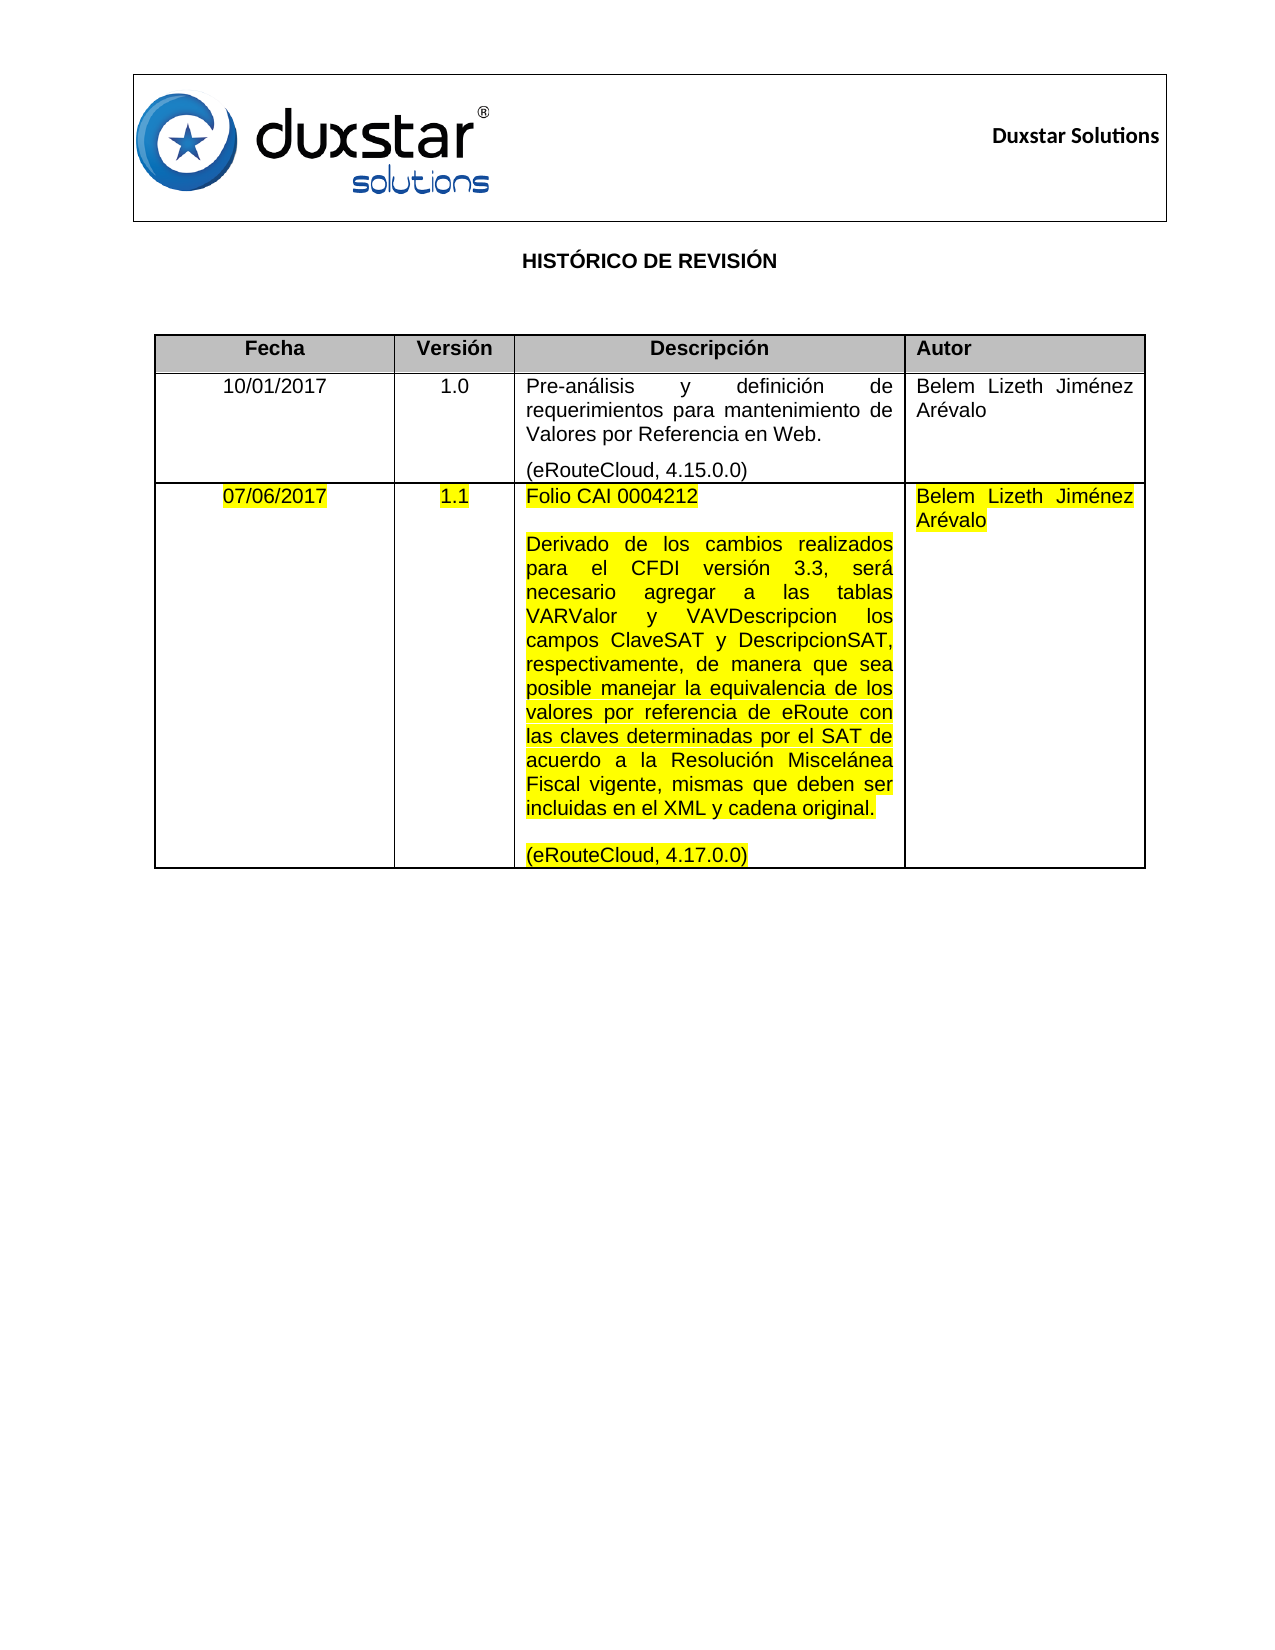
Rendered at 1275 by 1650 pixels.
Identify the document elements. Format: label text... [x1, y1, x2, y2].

text HISTÓRICO DE REVISIÓN [133, 249, 1167, 273]
table_cell 1.0 [395, 374, 514, 482]
table_cell 1.1 [395, 484, 514, 867]
table_header Descripción [515, 336, 904, 372]
table_header Autor [906, 336, 1144, 372]
table_cell Pre-análisis y definición de requerimientos para mantenimiento de Valores por Referencia en Web. (eRouteCloud, 4.15.0.0) [515, 374, 904, 482]
table_cell 07/06/2017 [156, 484, 394, 867]
table_cell Folio CAI 0004212 Derivado de los cambios realizados para el CFDI versión 3.3, será necesario agregar a las tablas VARValor y VAVDescripcion los campos ClaveSAT y DescripcionSAT, respectivamente, de manera que sea posible manejar la equivalencia de los valores por referencia de eRoute con las claves determinadas por el SAT de acuerdo a la Resolución Miscelánea Fiscal vigente, mismas que deben ser incluidas en el XML y cadena original. (eRouteCloud, 4.17.0.0) [515, 484, 904, 867]
table_header Versión [395, 336, 514, 372]
table_header Fecha [156, 336, 394, 372]
picture [135, 75, 490, 200]
table_cell Belem Lizeth Jiménez Arévalo [906, 484, 1144, 867]
table_cell Belem Lizeth Jiménez Arévalo [906, 374, 1144, 482]
table_cell 10/01/2017 [156, 374, 394, 482]
